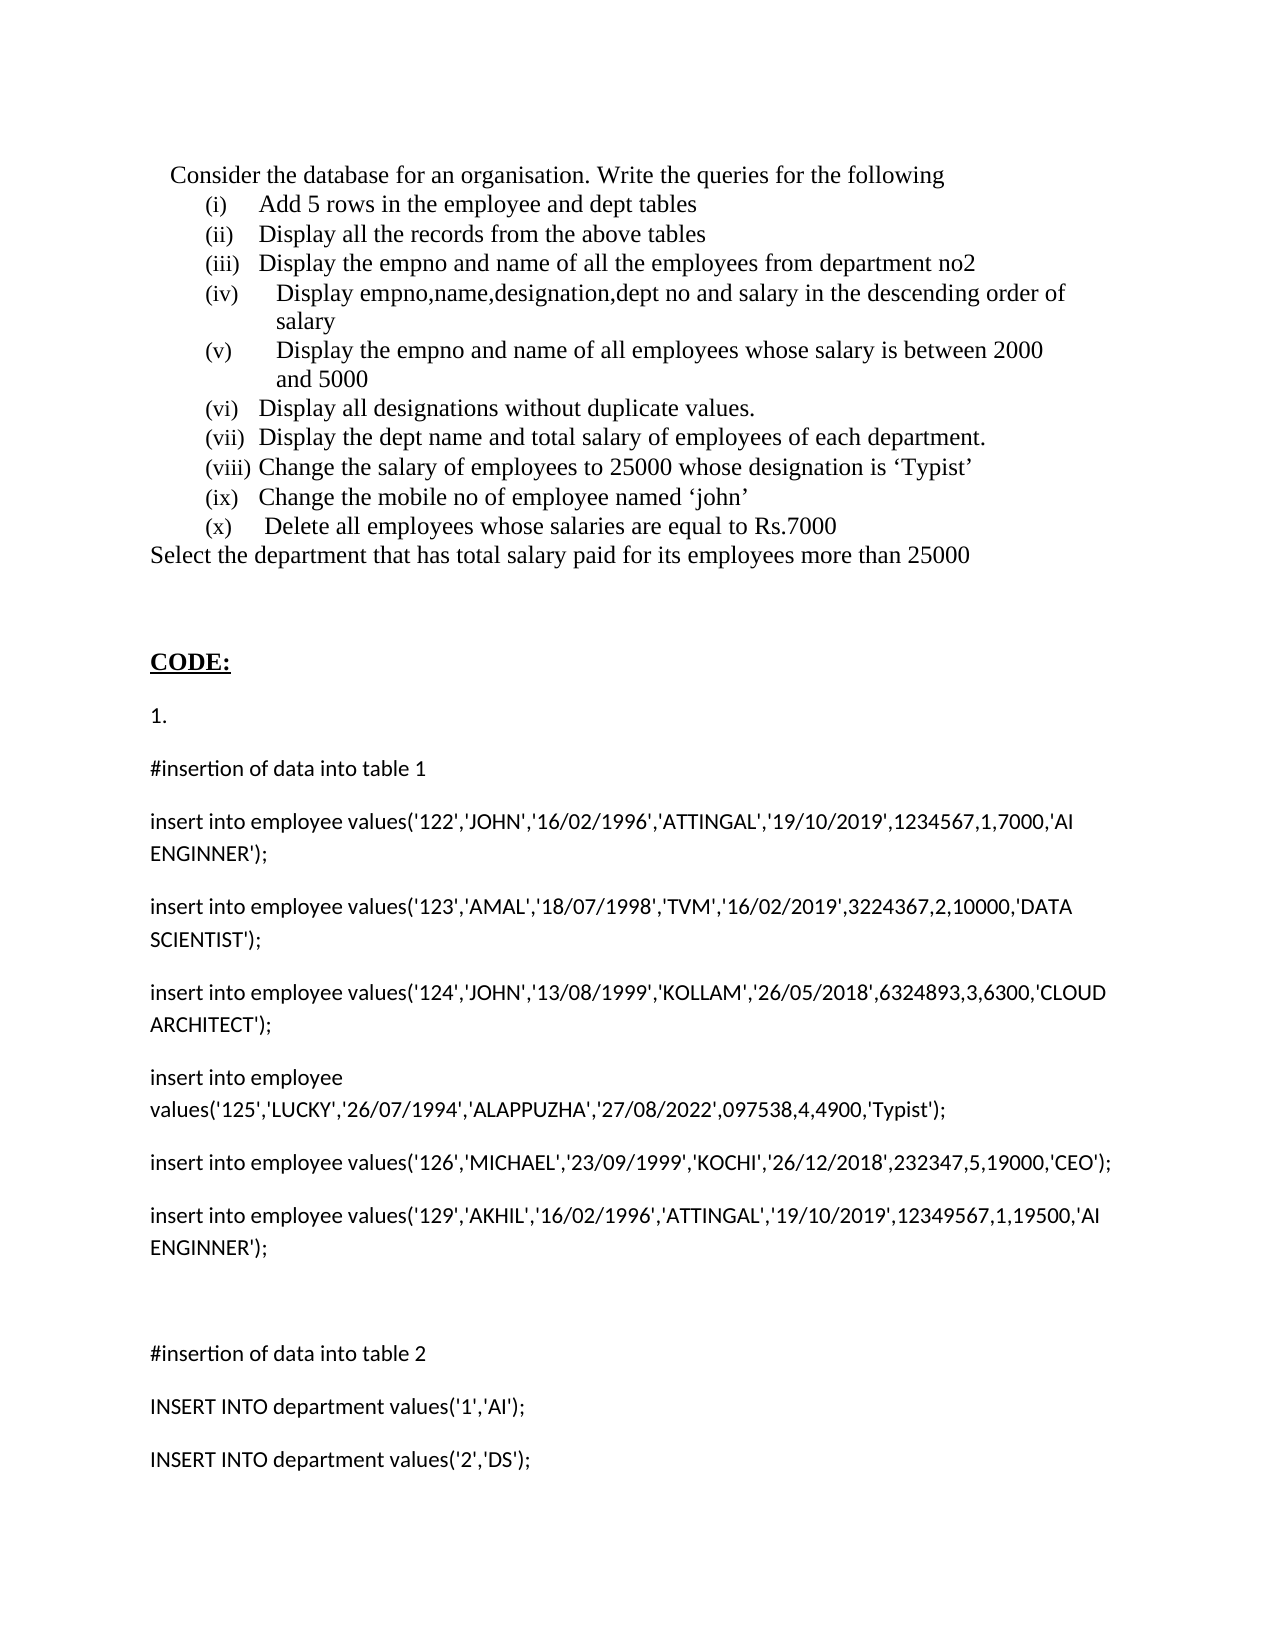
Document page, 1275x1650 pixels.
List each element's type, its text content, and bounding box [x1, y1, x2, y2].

list Display the empno and name of all employees whose salary is between 2000 and 5000 [205, 335, 1079, 393]
list Change the mobile no of employee named ‘john’ [205, 482, 1125, 510]
text insert into employee values('123','AMAL','18/07/1998','TVM','16/02/2019',3224367,2,10000,'DATA SCIENTIST'); [150, 892, 1125, 953]
text insert into employee values('125','LUCKY','26/07/1994','ALAPPUZHA','27/08/2022',097538,4,4900,'Typist'); [150, 1063, 1125, 1123]
text Select the department that has total salary paid for its employees more than 25000 [150, 540, 1125, 568]
text CODE: [150, 647, 1125, 676]
text insert into employee values('124','JOHN','13/08/1999','KOLLAM','26/05/2018',6324893,3,6300,'CLOUD ARCHITECT'); [150, 978, 1125, 1038]
text insert into employee values('122','JOHN','16/02/1996','ATTINGAL','19/10/2019',1234567,1,7000,'AI ENGINNER'); [150, 807, 1125, 867]
text INSERT INTO department values('2','DS'); [150, 1445, 1125, 1473]
text insert into employee values('126','MICHAEL','23/09/1999','KOCHI','26/12/2018',232347,5,19000,'CEO'); [150, 1148, 1125, 1176]
list Display all designations without duplicate values. [205, 393, 1125, 422]
list Display empno,name,designation,dept no and salary in the descending order of salary [205, 278, 1078, 335]
text 1. [150, 701, 1125, 729]
text Consider the database for an organisation. Write the queries for the following [170, 160, 1125, 189]
text insert into employee values('129','AKHIL','16/02/1996','ATTINGAL','19/10/2019',12349567,1,19500,'AI ENGINNER'); [150, 1201, 1125, 1261]
list Delete all employees whose salaries are equal to Rs.7000 [205, 511, 1125, 540]
list Add 5 rows in the employee and dept tables [205, 189, 1125, 218]
list Display the empno and name of all the employees from department no2 [205, 248, 1125, 277]
text #insertion of data into table 2 [150, 1339, 1125, 1367]
list Change the salary of employees to 25000 whose designation is ‘Typist’ [205, 452, 1125, 481]
text INSERT INTO department values('1','AI'); [150, 1392, 1125, 1420]
text #insertion of data into table 1 [150, 754, 1125, 782]
list Display all the records from the above tables [205, 219, 1125, 248]
list Display the dept name and total salary of employees of each department. [205, 422, 1125, 451]
